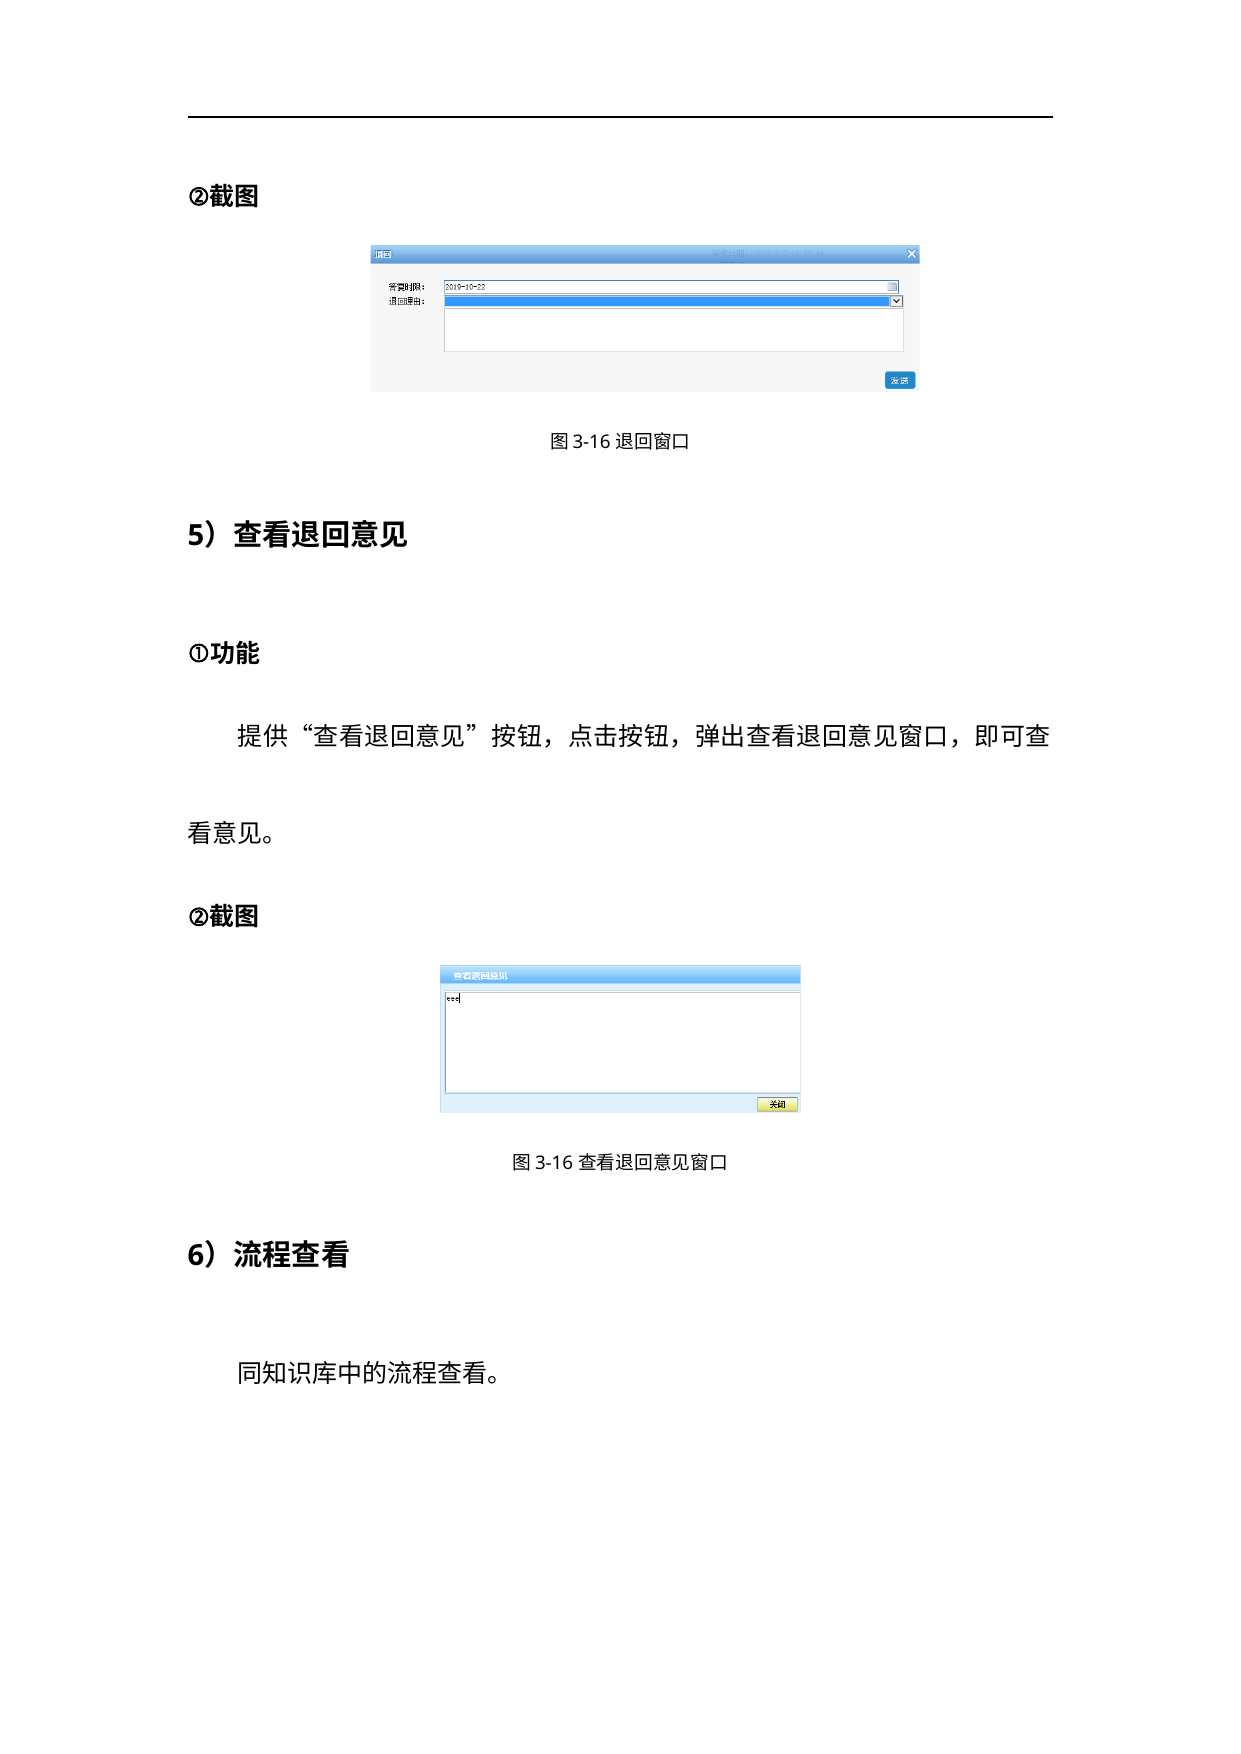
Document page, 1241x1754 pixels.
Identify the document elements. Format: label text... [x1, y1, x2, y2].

text 功能 [187, 619, 1053, 684]
picture [439, 965, 801, 1113]
picture [370, 245, 920, 392]
text 提供“查看退回意见”按钮，点击按钮，弹出查看退回意见窗口，即可查看意见。 [187, 702, 1053, 864]
text 同知识库中的流程查看。 [187, 1339, 1053, 1404]
text 截图 [187, 162, 1053, 227]
text 截图 [187, 882, 1053, 947]
subtitle 6）流程查看 [187, 1220, 1053, 1285]
text 图3-16 退回窗口 [187, 424, 1053, 457]
text 图3-16 查看退回意见窗口 [187, 1145, 1053, 1177]
subtitle 5）查看退回意见 [187, 500, 1053, 565]
